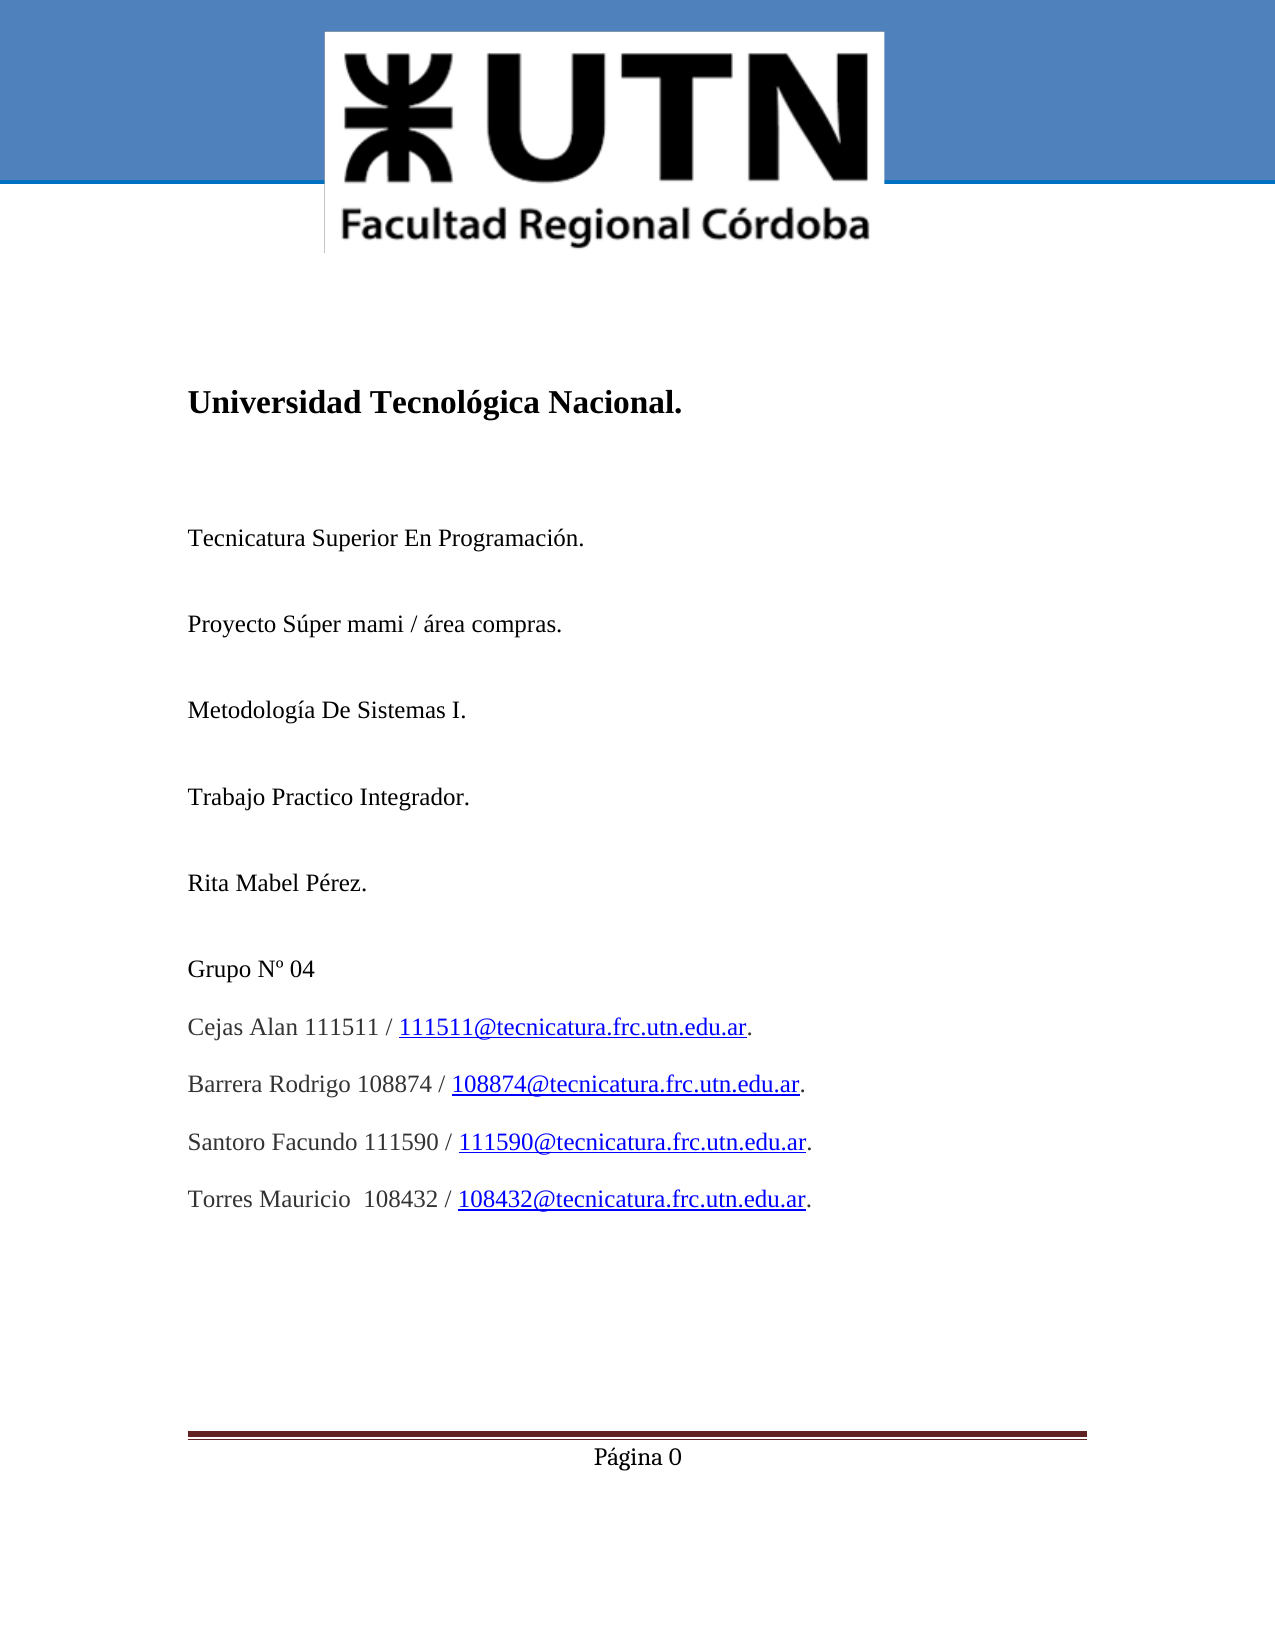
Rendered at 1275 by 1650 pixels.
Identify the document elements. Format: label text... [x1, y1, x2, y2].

text Metodología De Sistemas I. [187, 696, 1087, 724]
text Universidad Tecnológica Nacional. [187, 382, 1087, 421]
text Rita Mabel Pérez. [187, 868, 1087, 897]
text Santoro Facundo 111590 / 111590@tecnicatura.frc.utn.edu.ar. [187, 1127, 1087, 1156]
text Proyecto Súper mami / área compras. [187, 609, 1087, 638]
text Torres Mauricio 108432 / 108432@tecnicatura.frc.utn.edu.ar. [187, 1184, 1087, 1213]
text Tecnicatura Superior En Programación. [187, 523, 1087, 552]
text Grupo Nº 04 [187, 954, 1087, 983]
text Barrera Rodrigo 108874 / 108874@tecnicatura.frc.utn.edu.ar. [187, 1069, 1087, 1098]
picture [323, 30, 885, 253]
text Cejas Alan 111511 / 111511@tecnicatura.frc.utn.edu.ar. [187, 1012, 1087, 1041]
text Trabajo Practico Integrador. [187, 782, 1087, 811]
